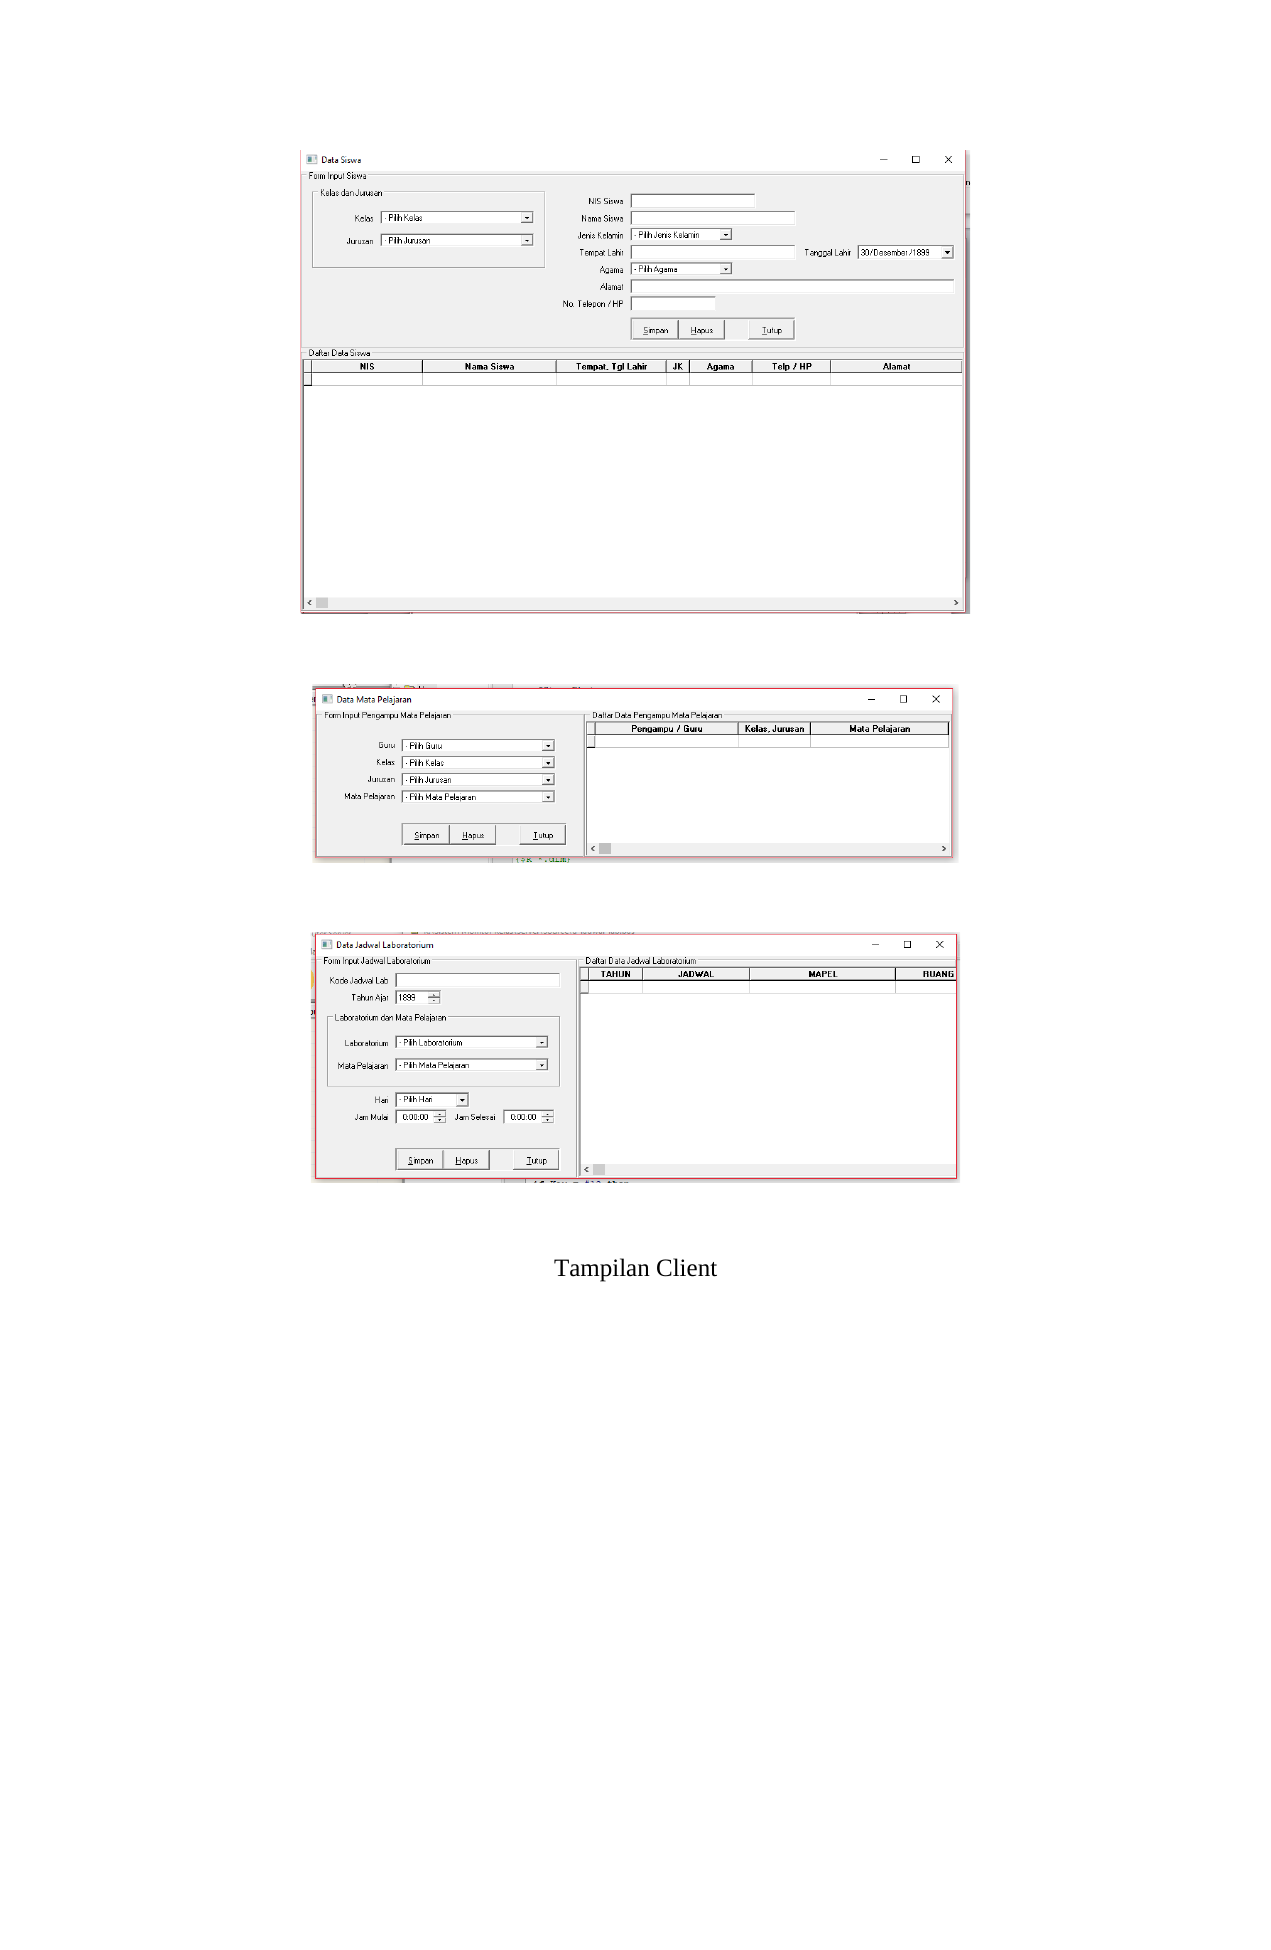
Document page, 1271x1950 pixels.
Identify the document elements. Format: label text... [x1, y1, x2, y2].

picture [300, 150, 971, 614]
picture [312, 684, 959, 863]
text Tampilan Client [150, 1253, 1121, 1282]
picture [310, 932, 961, 1183]
